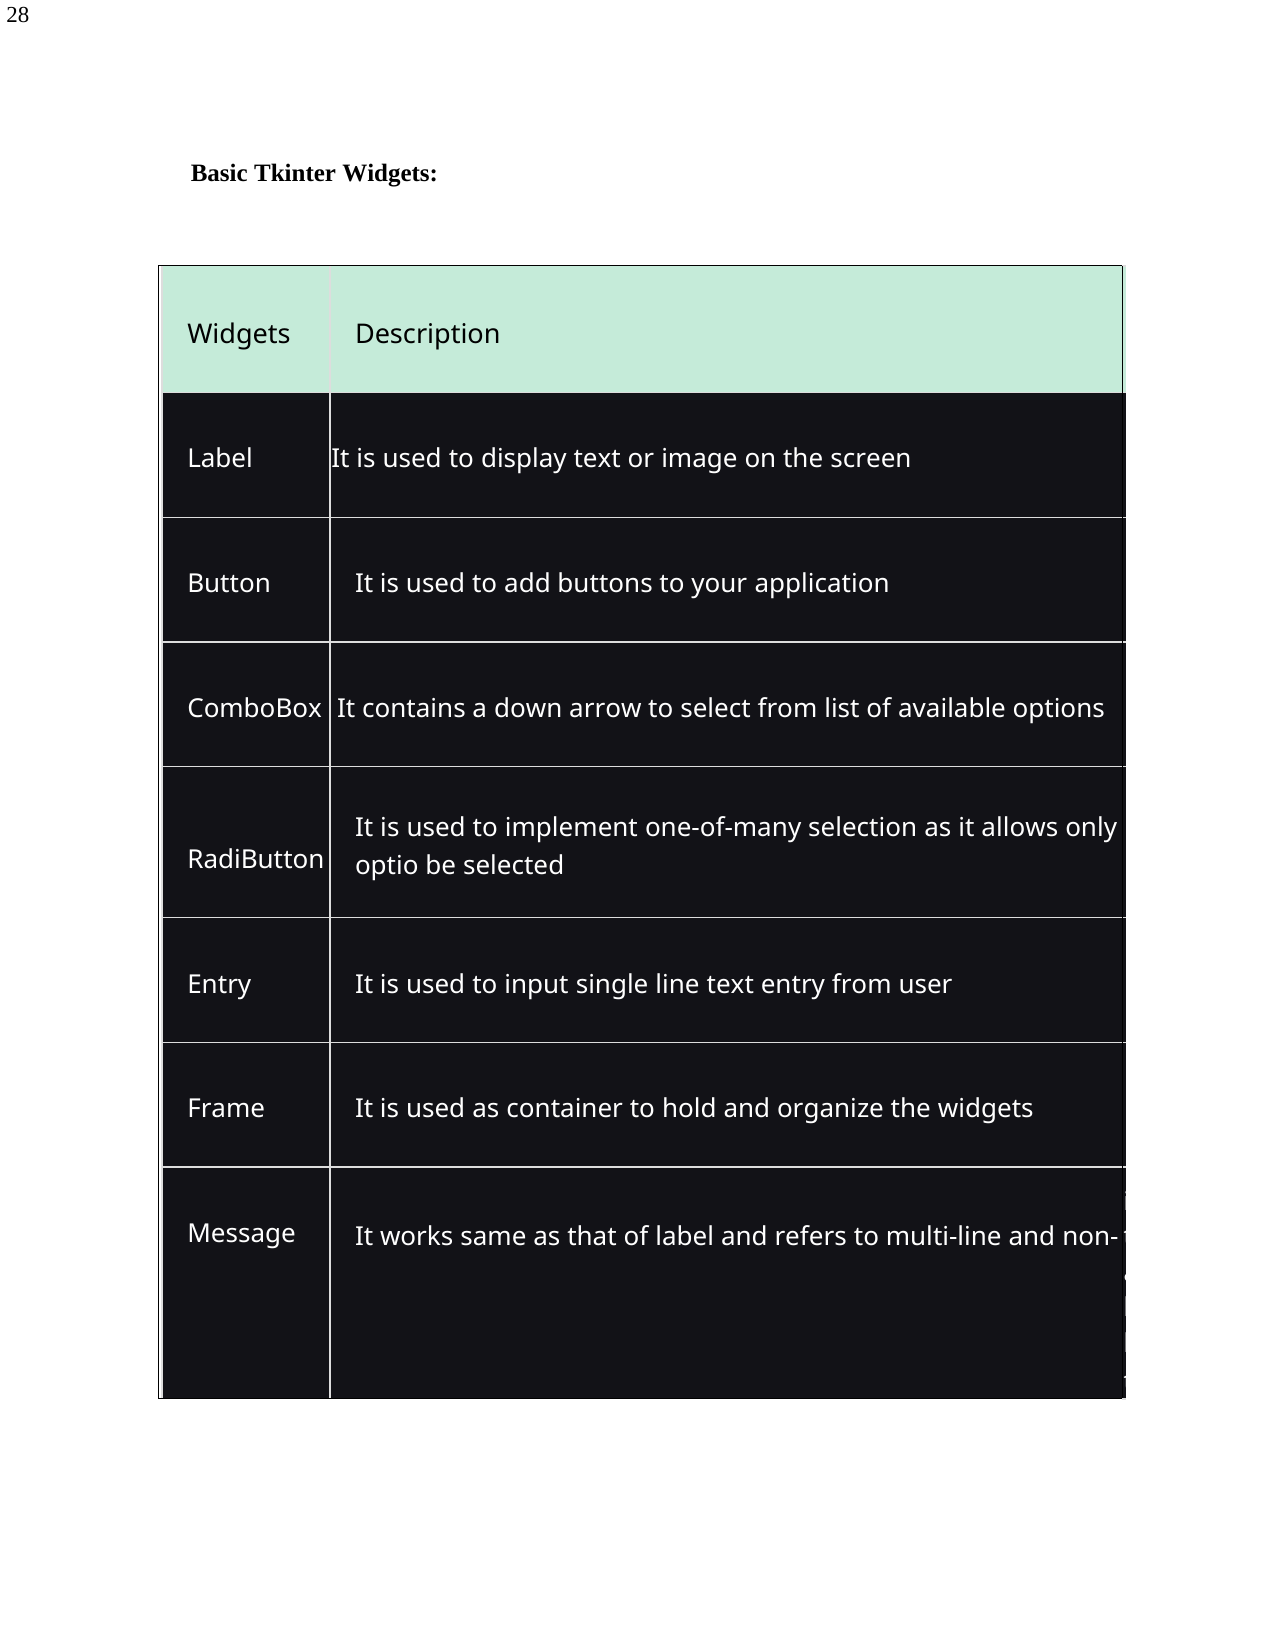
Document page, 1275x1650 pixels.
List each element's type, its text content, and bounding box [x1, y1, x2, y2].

table_cell It is used to display text or image on the screen [331, 393, 1122, 516]
table_header Widgets [163, 266, 329, 392]
table_cell Frame [163, 1043, 329, 1166]
table_cell It is used to implement one-of-many selection as it allows only optio be selected [331, 767, 1122, 917]
table_cell It contains a down arrow to select from list of available options [331, 643, 1122, 766]
table_cell ComboBox [163, 643, 329, 766]
table_cell Message [163, 1168, 329, 1398]
table_cell It works same as that of label and refers to multi-line and non- [331, 1168, 1122, 1398]
table_cell It is used to input single line text entry from user [331, 918, 1122, 1041]
table_cell RadiButton [163, 767, 329, 917]
table_cell Button [163, 518, 329, 641]
table_header Description [331, 266, 1122, 392]
table_cell Label [163, 393, 329, 516]
table_cell It is used to add buttons to your application [331, 518, 1122, 641]
text Basic Tkinter Widgets: [191, 158, 1125, 187]
table_cell It is used as container to hold and organize the widgets [331, 1043, 1122, 1166]
table_cell Entry [163, 918, 329, 1041]
